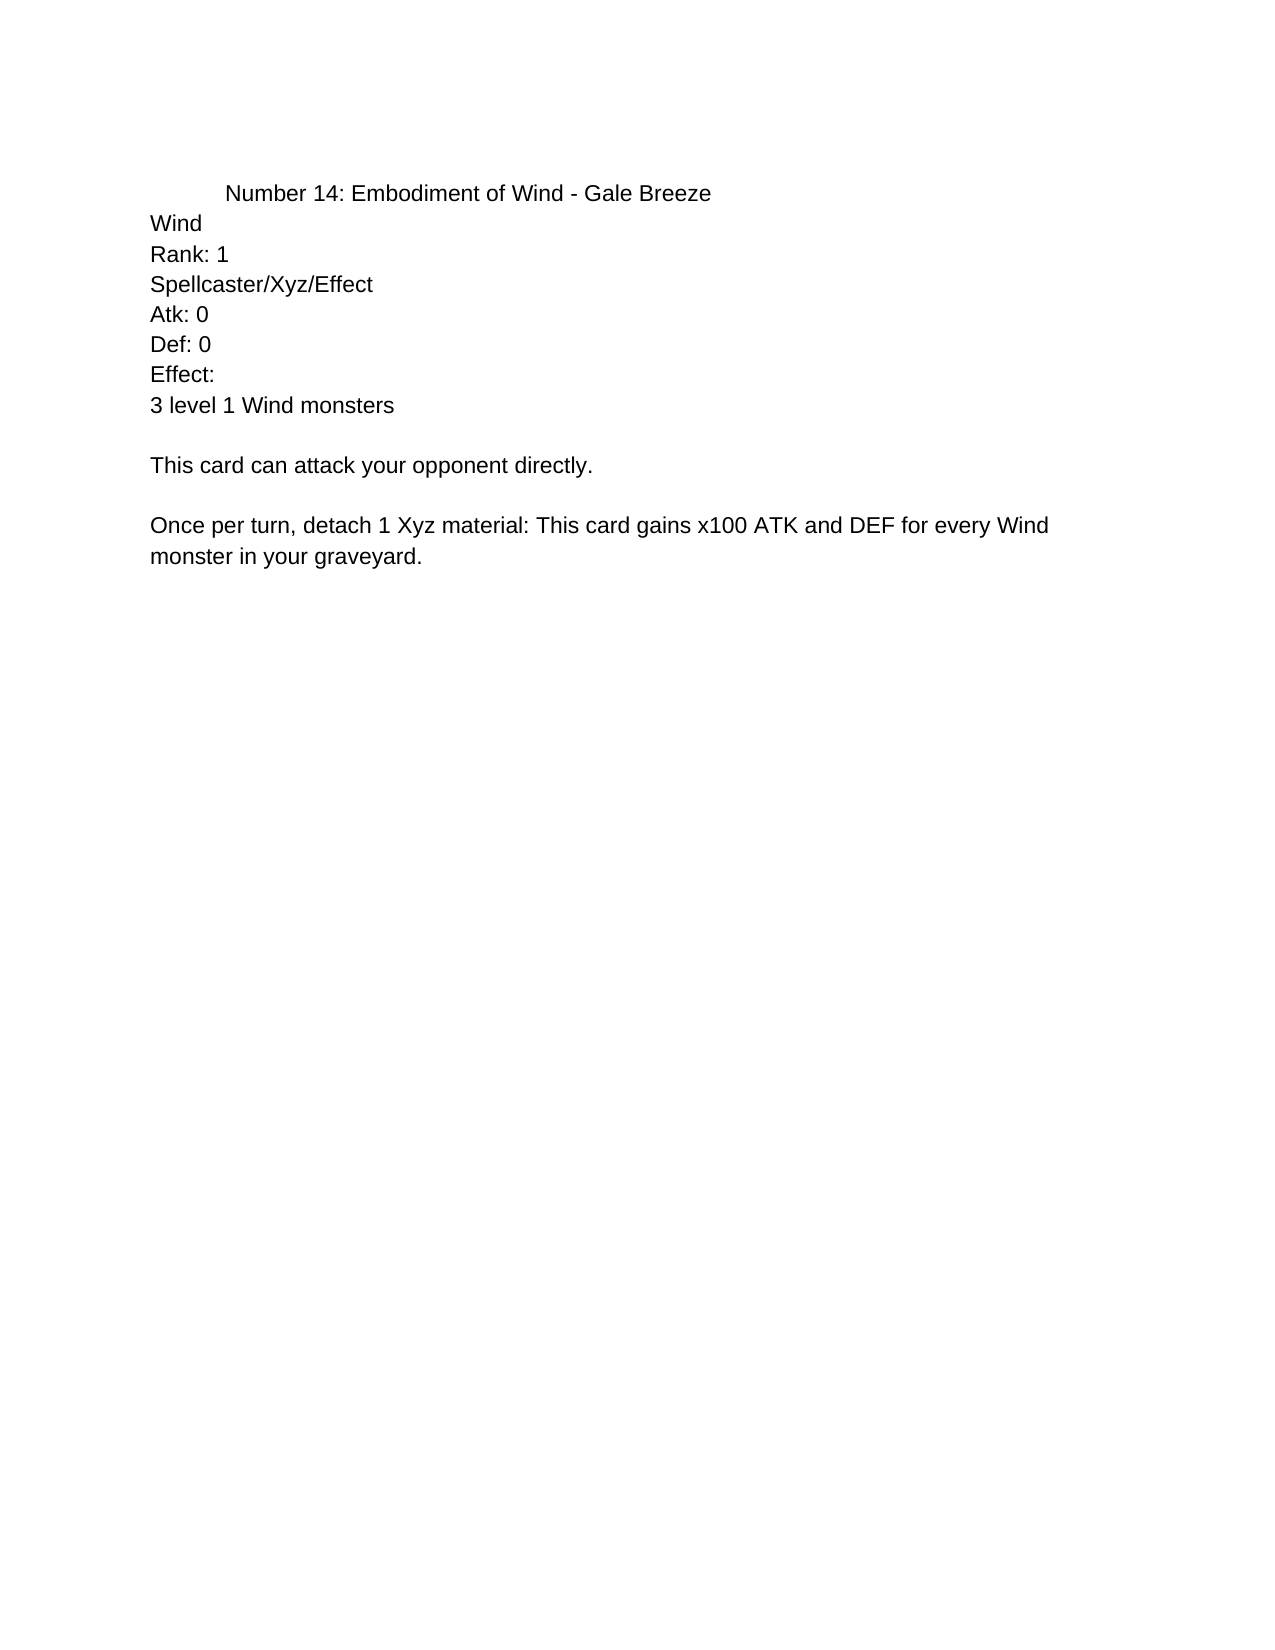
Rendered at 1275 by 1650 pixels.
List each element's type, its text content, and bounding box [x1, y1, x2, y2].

text Wind [150, 210, 1125, 237]
text Effect: [150, 361, 1125, 388]
text Spellcaster/Xyz/Effect [150, 271, 1125, 297]
text Def: 0 [150, 331, 1125, 358]
text This card can attack your opponent directly. [150, 452, 1125, 478]
text 3 level 1 Wind monsters [150, 392, 1125, 418]
text Rank: 1 [150, 241, 1125, 267]
text Once per turn, detach 1 Xyz material: This card gains x100 ATK and DEF for every Wind monster in your graveyard. [150, 512, 1125, 569]
text Atk: 0 [150, 301, 1125, 327]
text Number 14: Embodiment of Wind - Gale Breeze [225, 180, 1125, 207]
